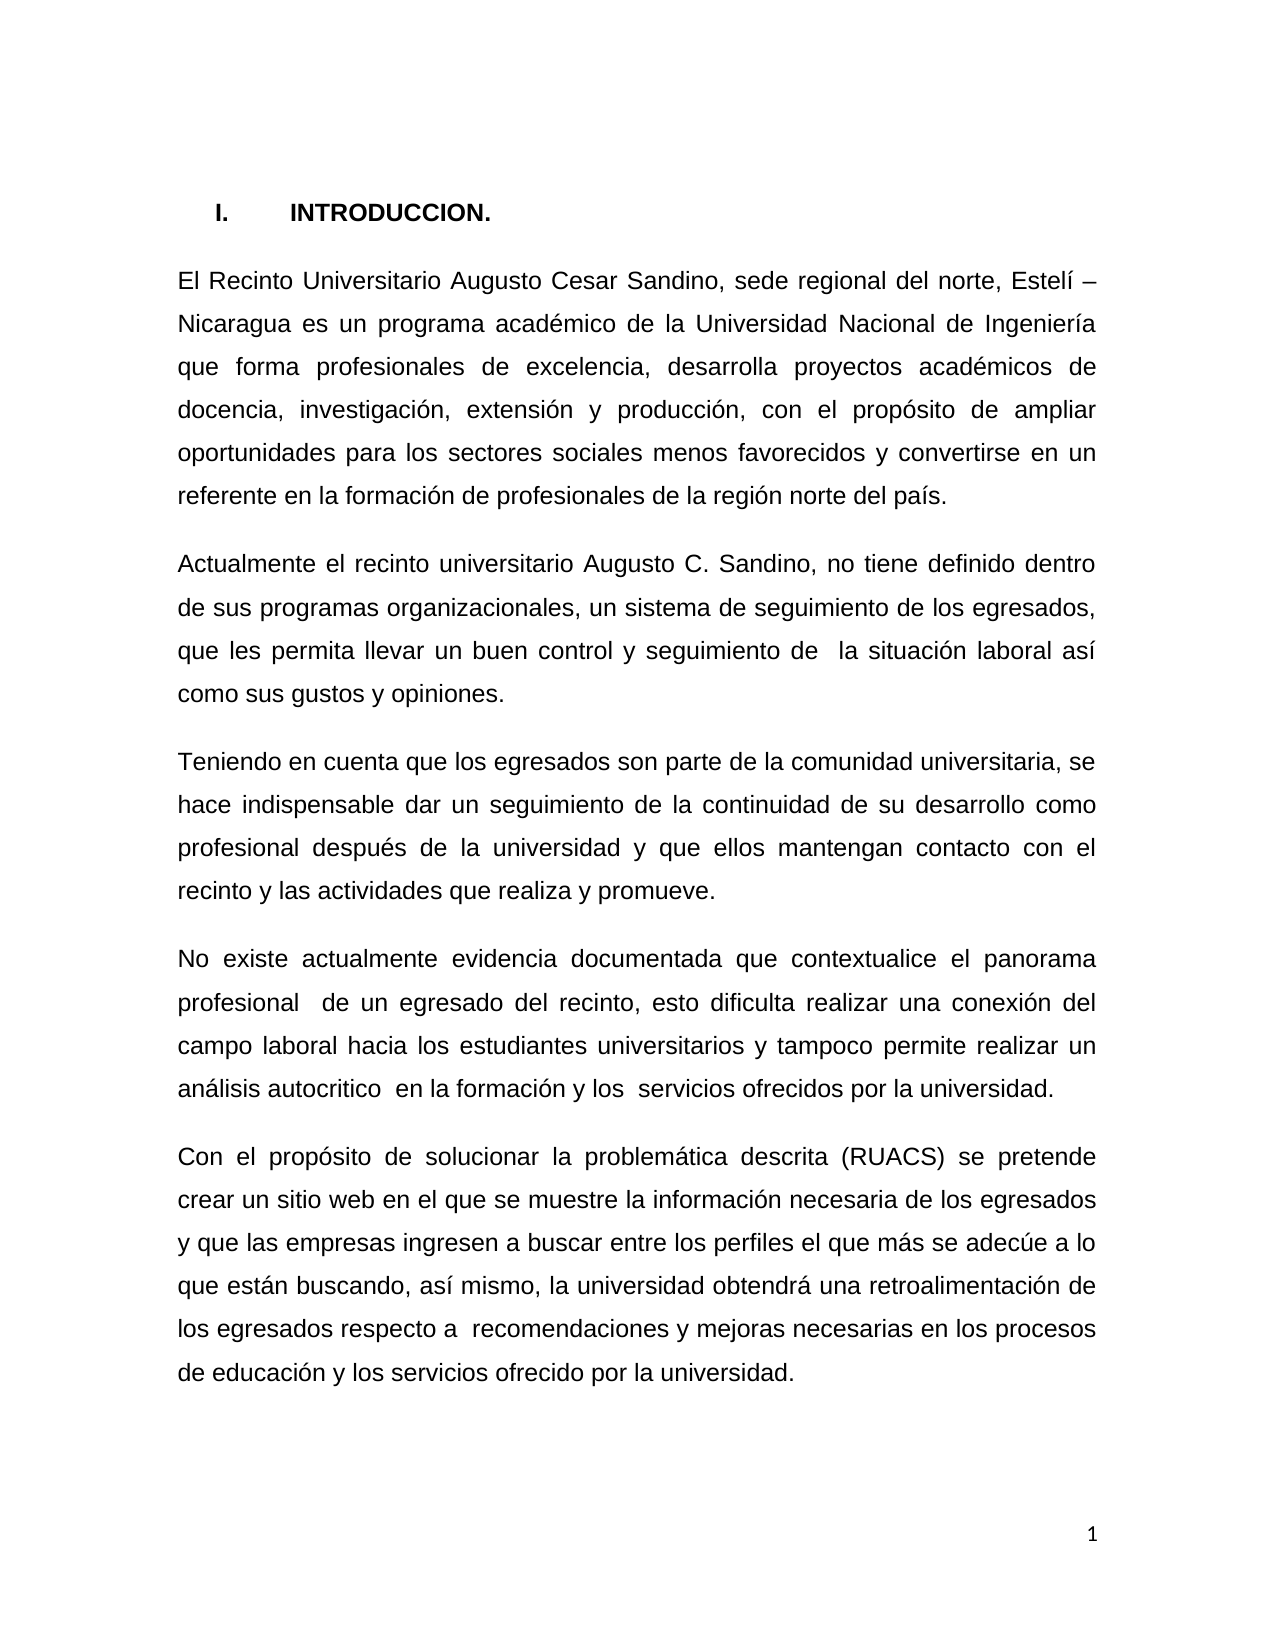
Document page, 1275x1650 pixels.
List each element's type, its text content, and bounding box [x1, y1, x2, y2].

text Con el propósito de solucionar la problemática descrita (RUACS) se pretende crear un sitio web en el que se muestre la información necesaria de los egresados y que las empresas ingresen a buscar entre los perfiles el que más se adecúe a lo que están buscando, así mismo, la universidad obtendrá una retroalimentación de los egresados respecto a recomendaciones y mejoras necesarias en los procesos de educación y los servicios ofrecido por la universidad. [177, 1142, 1098, 1386]
subtitle INTRODUCCION. [215, 198, 1098, 226]
text El Recinto Universitario Augusto Cesar Sandino, sede regional del norte, Estelí – Nicaragua es un programa académico de la Universidad Nacional de Ingeniería que forma profesionales de excelencia, desarrolla proyectos académicos de docencia, investigación, extensión y producción, con el propósito de ampliar oportunidades para los sectores sociales menos favorecidos y convertirse en un referente en la formación de profesionales de la región norte del país. [177, 266, 1098, 510]
text Actualmente el recinto universitario Augusto C. Sandino, no tiene definido dentro de sus programas organizacionales, un sistema de seguimiento de los egresados, que les permita llevar un buen control y seguimiento de la situación laboral así como sus gustos y opiniones. [177, 549, 1098, 708]
text Teniendo en cuenta que los egresados son parte de la comunidad universitaria, se hace indispensable dar un seguimiento de la continuidad de su desarrollo como profesional después de la universidad y que ellos mantengan contacto con el recinto y las actividades que realiza y promueve. [177, 747, 1098, 905]
text No existe actualmente evidencia documentada que contextualice el panorama profesional de un egresado del recinto, esto dificulta realizar una conexión del campo laboral hacia los estudiantes universitarios y tampoco permite realizar un análisis autocritico en la formación y los servicios ofrecidos por la universidad. [177, 944, 1098, 1103]
